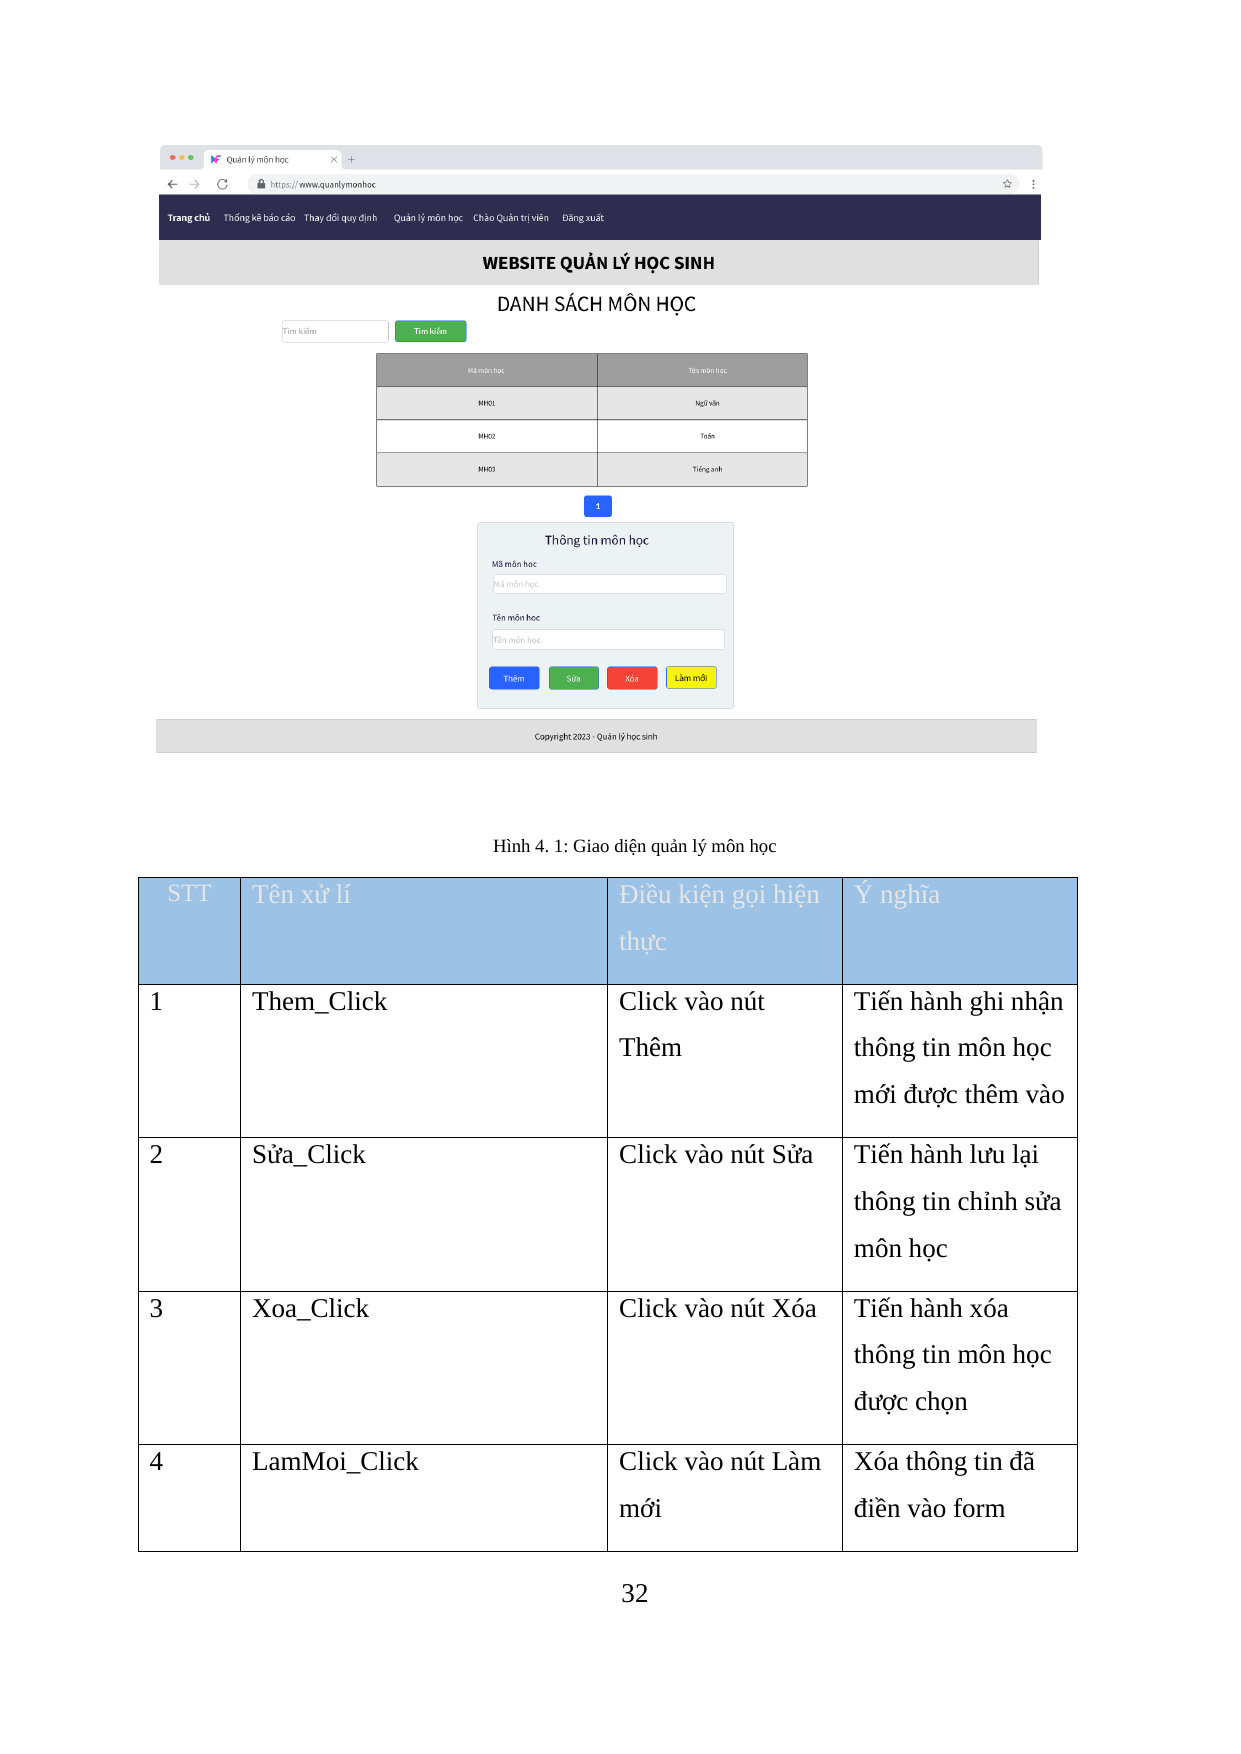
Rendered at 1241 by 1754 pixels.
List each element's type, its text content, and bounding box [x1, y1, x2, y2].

table_cell Xóa thông tin đã điền vào form [843, 1445, 1077, 1551]
picture [137, 139, 1078, 807]
table_header STT [139, 878, 240, 984]
table_header Ý nghĩa [843, 878, 1077, 984]
table_cell 4 [139, 1445, 240, 1551]
text Hình 4. 1: Giao diện quản lý môn học [137, 834, 1132, 856]
table_cell Xoa_Click [241, 1292, 607, 1444]
table_cell Them_Click [241, 985, 607, 1137]
table_cell Sửa_Click [241, 1138, 607, 1291]
table_cell 3 [139, 1292, 240, 1444]
table_cell Click vào nút Sửa [608, 1138, 842, 1291]
table_cell 1 [139, 985, 240, 1137]
table_cell Tiến hành ghi nhận thông tin môn học mới được thêm vào [843, 985, 1077, 1137]
table_cell Tiến hành xóa thông tin môn học được chọn [843, 1292, 1077, 1444]
table_cell Tiến hành lưu lại thông tin chỉnh sửa môn học [843, 1138, 1077, 1291]
table_cell Click vào nút Xóa [608, 1292, 842, 1444]
table_cell LamMoi_Click [241, 1445, 607, 1551]
table_cell Click vào nút Thêm [608, 985, 842, 1137]
table_header Điều kiện gọi hiện thực [608, 878, 842, 984]
table_cell 2 [139, 1138, 240, 1291]
table_header Tên xử lí [241, 878, 607, 984]
table_cell Click vào nút Làm mới [608, 1445, 842, 1551]
